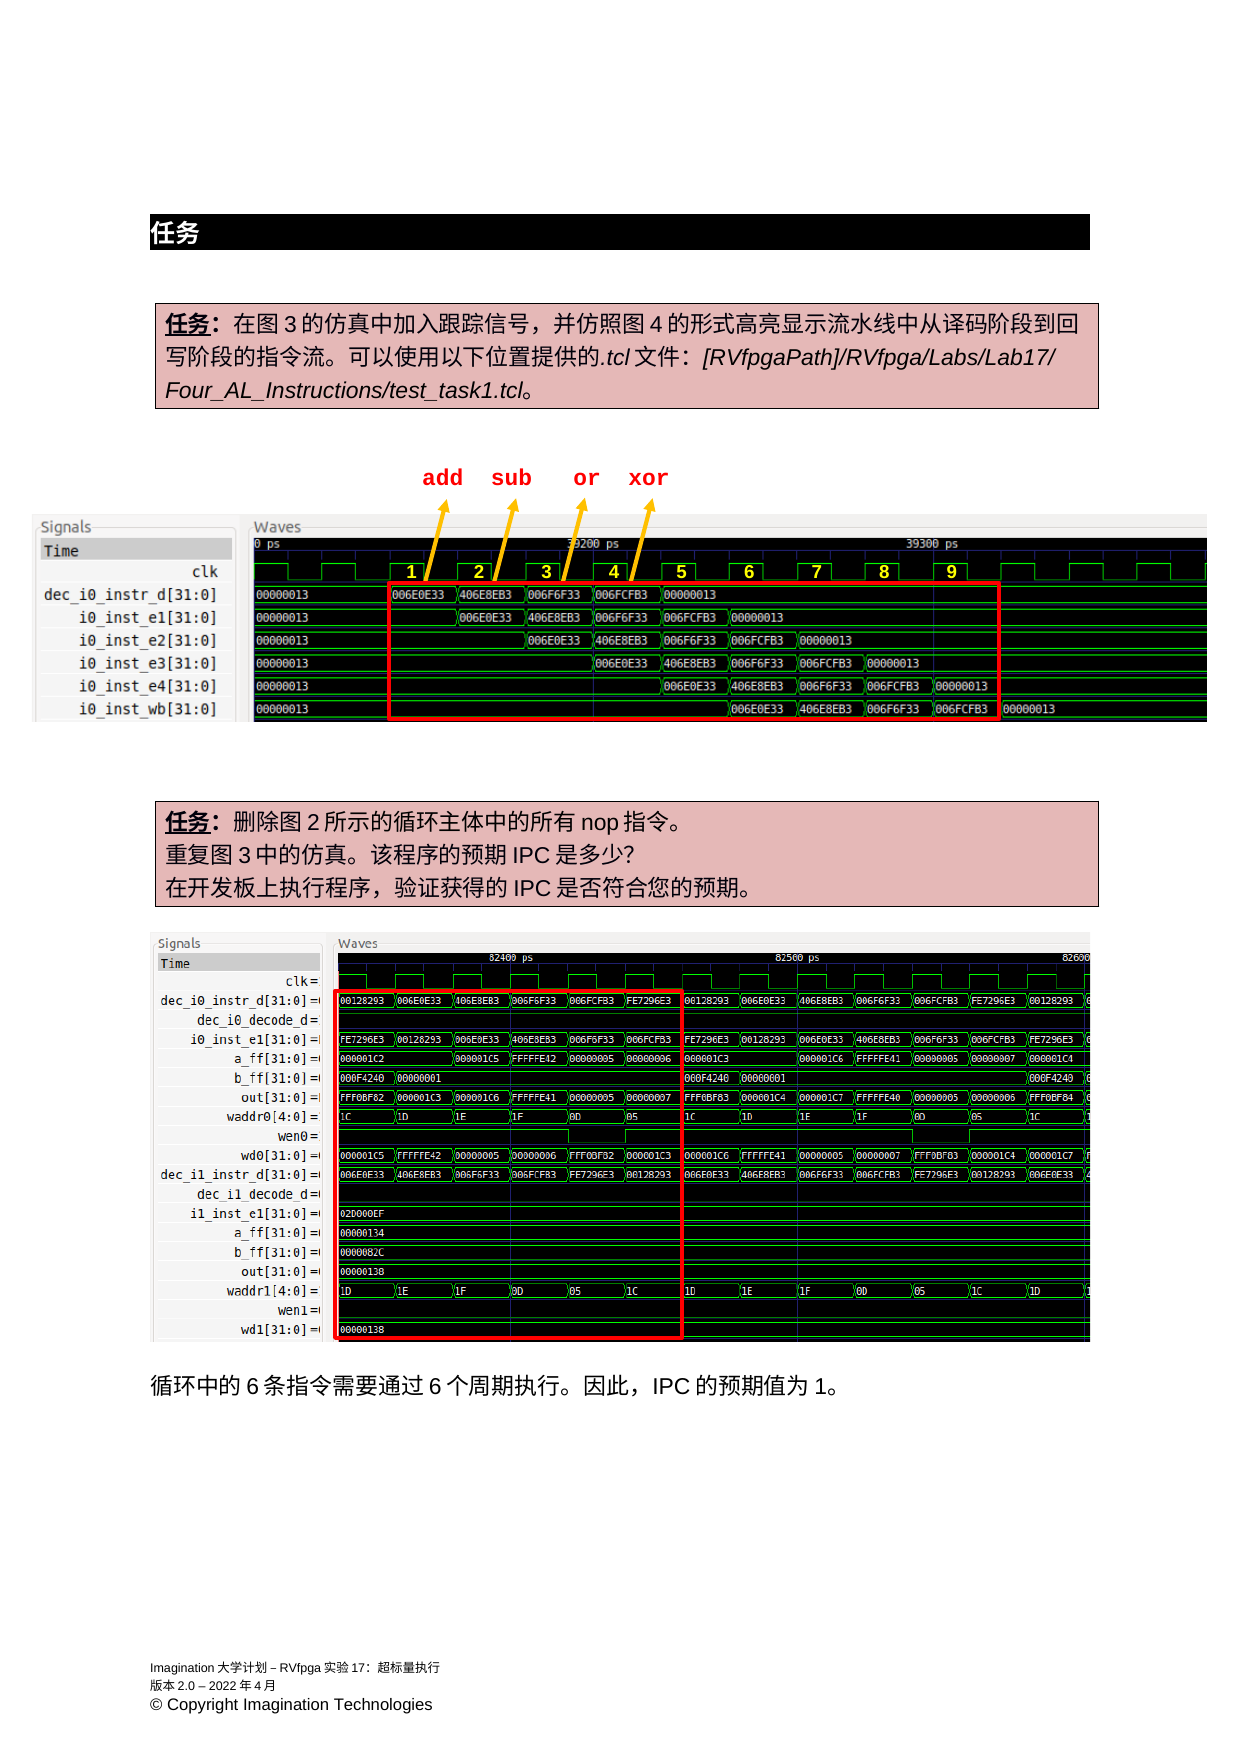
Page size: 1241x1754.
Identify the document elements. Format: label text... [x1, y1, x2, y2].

list 任务：删除图2所示的循环主体中的所有nop指令。 [156, 802, 1098, 834]
picture [391, 585, 997, 717]
picture [497, 514, 578, 581]
subtitle 任务 [150, 214, 1090, 250]
picture [566, 514, 646, 581]
text 循环中的6条指令需要通过6个周期执行。因此，IPC的预期值为1。 [150, 1368, 1090, 1401]
picture [31, 514, 1207, 722]
picture [428, 514, 509, 581]
list 在开发板上执行程序，验证获得的IPC是否符合您的预期。 [156, 867, 1098, 906]
picture [150, 932, 1091, 1342]
list 重复图3中的仿真。该程序的预期IPC是多少？ [156, 834, 1098, 867]
list 任务：在图3的仿真中加入跟踪信号，并仿照图4的形式高亮显示流水线中从译码阶段到回写阶段的指令流。可以使用以下位置提供的.tcl文件：[RVfpgaPath]/RVfpga/Labs/Lab17/Four_AL_Instructions/test_task1.tcl。 [156, 304, 1098, 408]
